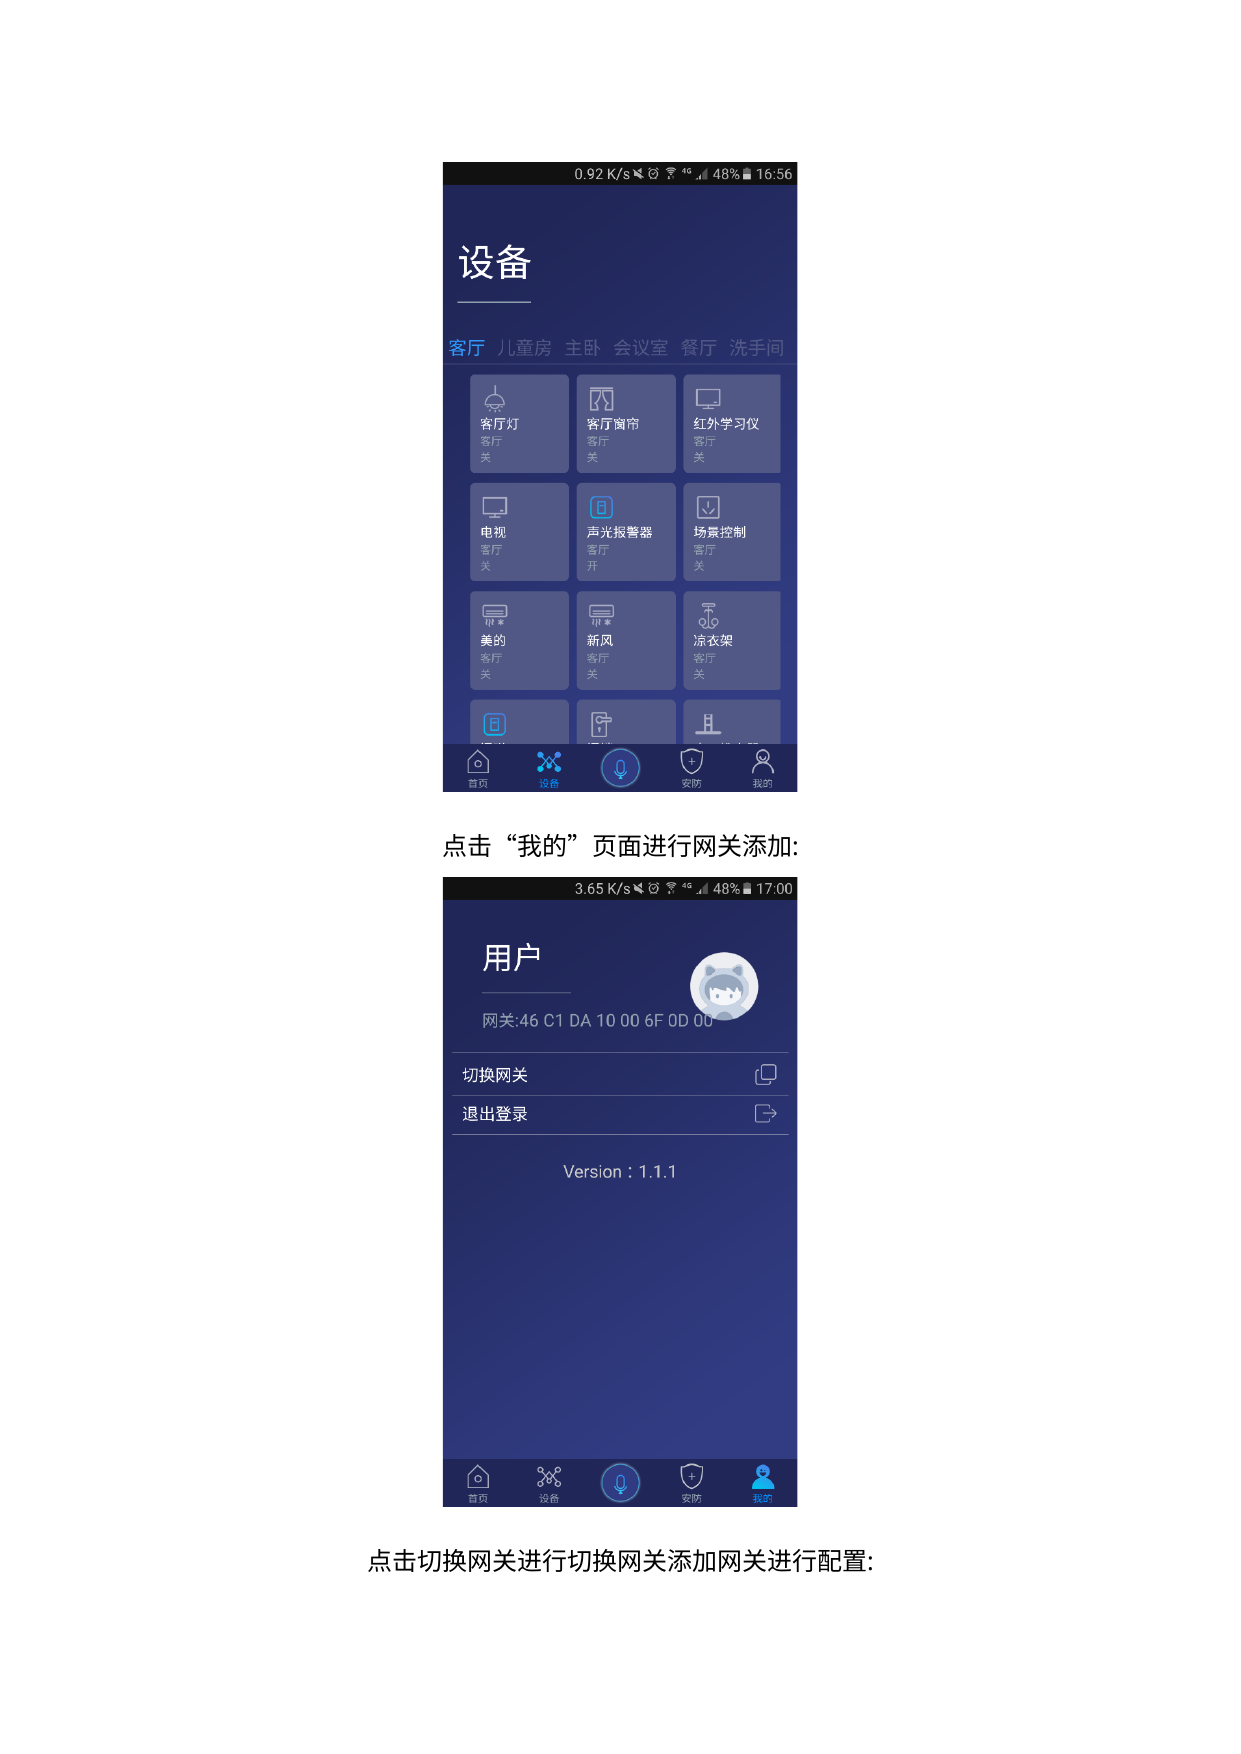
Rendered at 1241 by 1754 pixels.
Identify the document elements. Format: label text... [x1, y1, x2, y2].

picture [442, 162, 798, 792]
picture [442, 877, 798, 1507]
text 点击“我的”页面进行网关添加: [187, 812, 1053, 877]
text 点击切换网关进行切换网关添加网关进行配置: [187, 1527, 1053, 1592]
